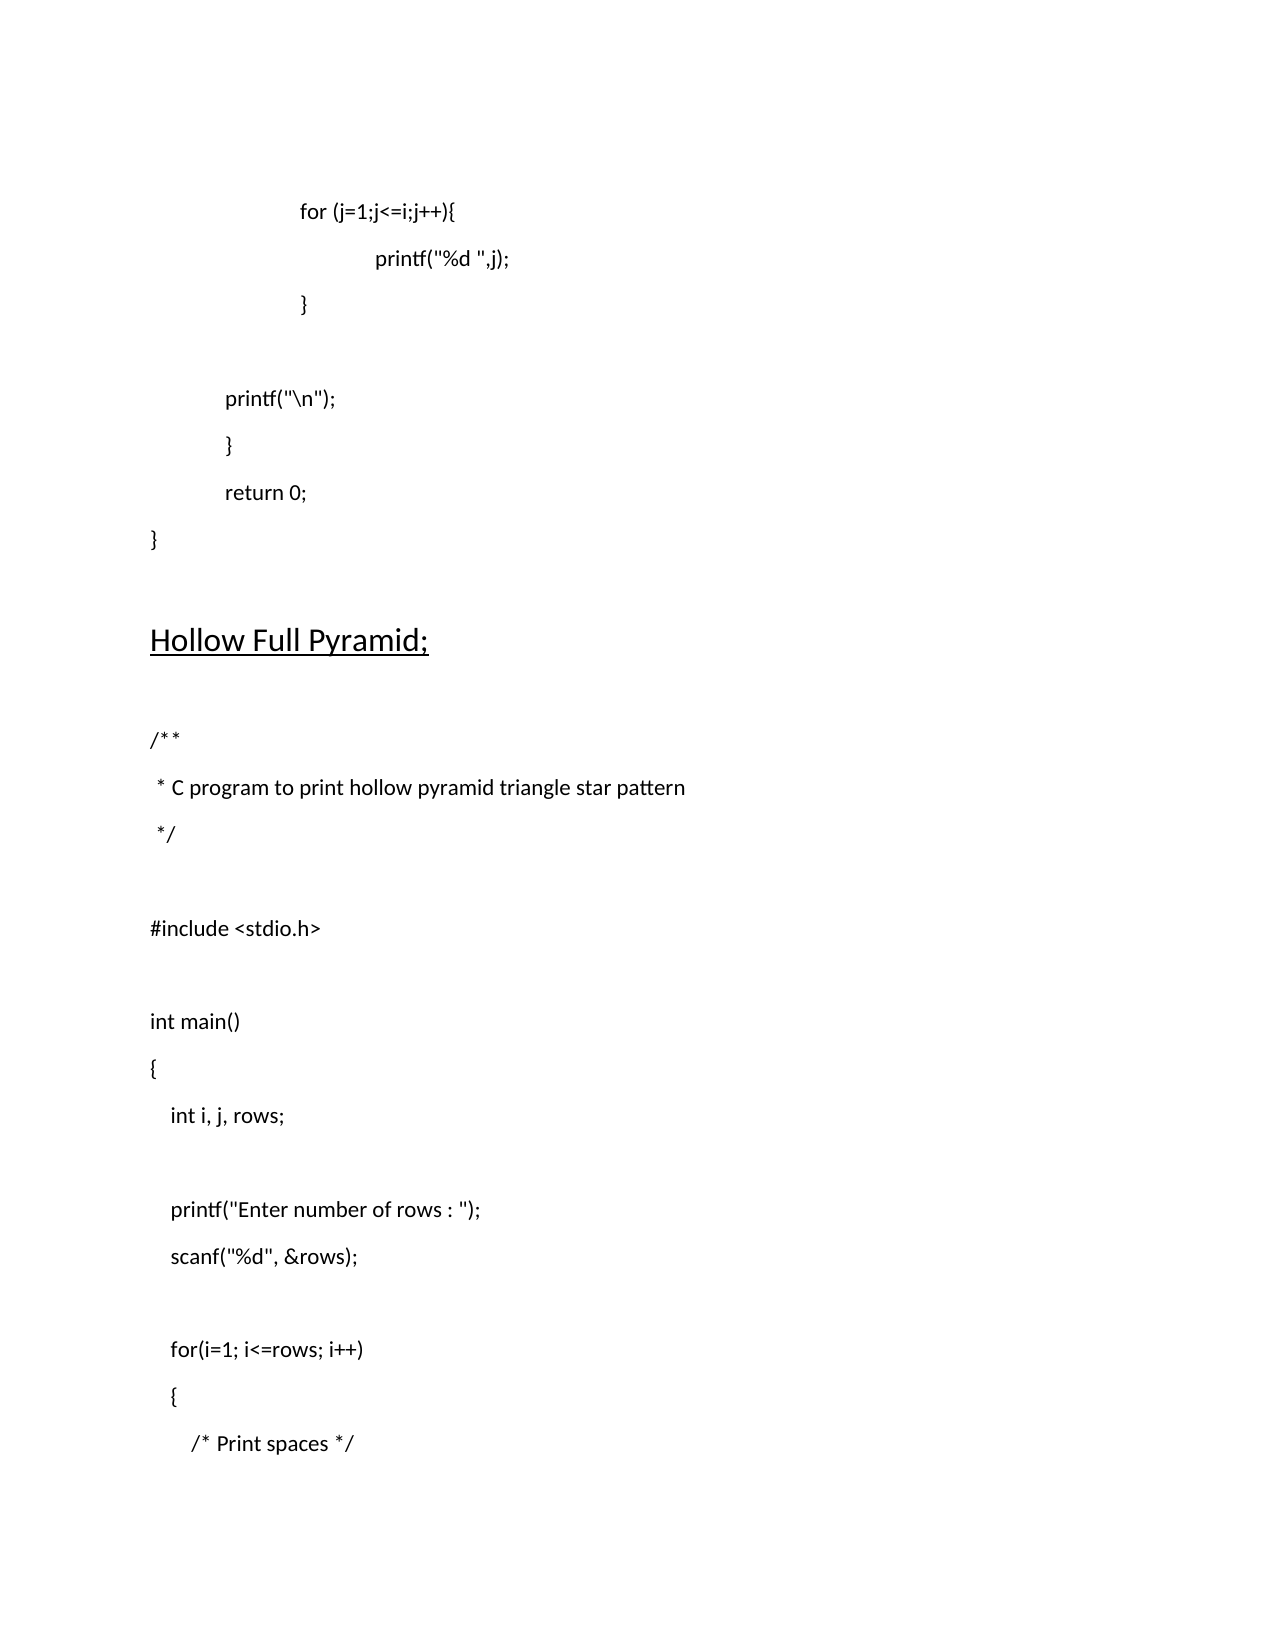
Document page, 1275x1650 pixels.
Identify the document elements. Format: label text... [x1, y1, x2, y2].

text for(i=1; i<=rows; i++) [150, 1336, 1125, 1364]
text */ [150, 820, 1125, 848]
text } [150, 525, 1125, 553]
text scanf("%d", &rows); [150, 1242, 1125, 1270]
text /** [150, 726, 1125, 754]
text { [150, 1382, 1125, 1411]
text int i, j, rows; [150, 1101, 1125, 1129]
text Hollow Full Pyramid; [150, 619, 1125, 659]
text /* Print spaces */ [150, 1429, 1125, 1457]
text printf("\n"); [150, 384, 1125, 412]
text printf("Enter number of rows : "); [150, 1195, 1125, 1223]
text } [150, 291, 1125, 319]
text } [150, 431, 1125, 459]
text int main() [150, 1007, 1125, 1036]
text printf("%d ",j); [150, 244, 1125, 272]
text * C program to print hollow pyramid triangle star pattern [150, 773, 1125, 801]
text { [150, 1054, 1125, 1082]
text return 0; [150, 478, 1125, 506]
text for (j=1;j<=i;j++){ [150, 197, 1125, 225]
text #include <stdio.h> [150, 914, 1125, 942]
